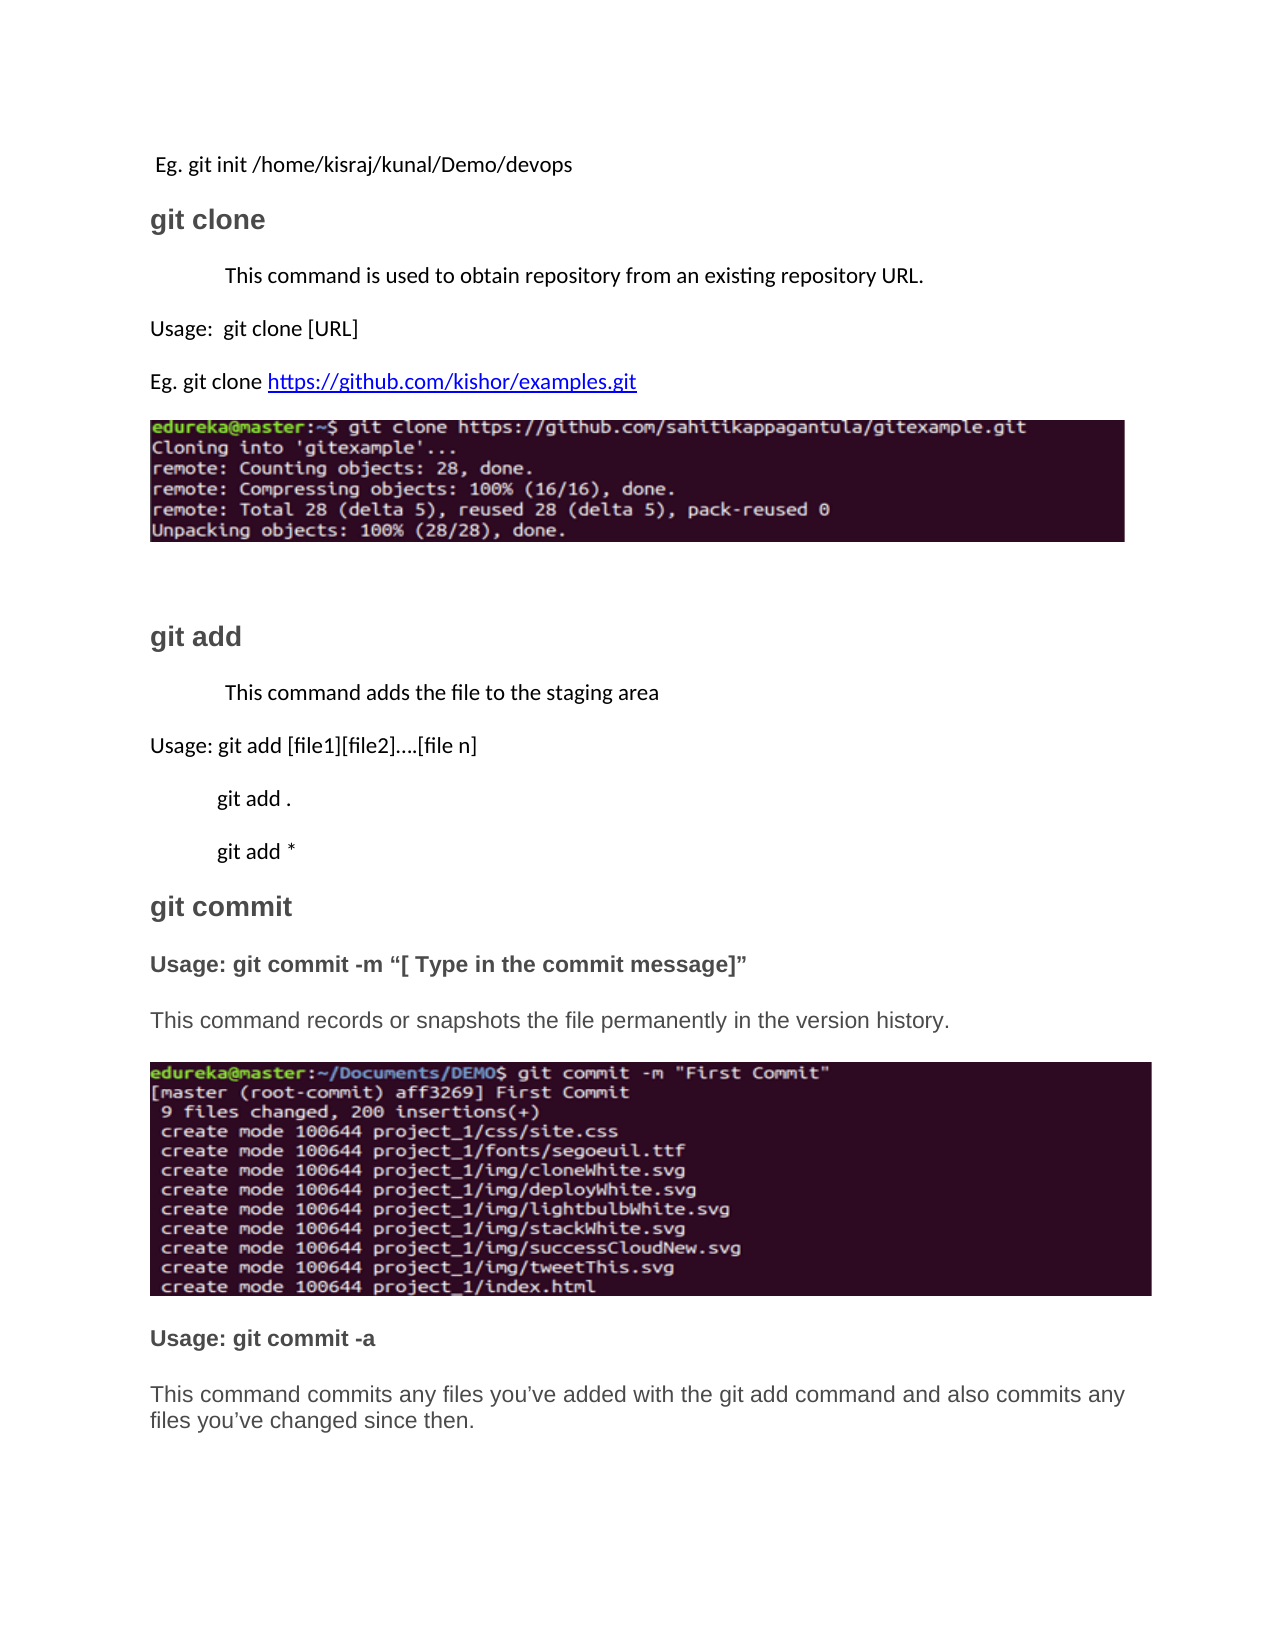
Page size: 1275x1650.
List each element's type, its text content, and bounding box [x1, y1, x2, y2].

text Usage: git commit -a [150, 1325, 1125, 1352]
text Usage: git add [file1][file2]….[file n] [150, 731, 1125, 759]
subtitle git commit [150, 890, 1125, 922]
text This command adds the file to the staging area [150, 678, 1125, 706]
text git add [150, 620, 1125, 652]
text git add * [150, 837, 1125, 865]
text Usage: git commit -m “[ Type in the commit message]” [150, 951, 1125, 978]
text git add . [150, 784, 1125, 812]
text This command is used to obtain repository from an existing repository URL. [150, 261, 1125, 289]
text This command commits any files you’ve added with the git add command and also commits any files you’ve changed since then. [150, 1381, 1125, 1433]
text Eg. git clone https://github.com/kishor/examples.git [150, 367, 1125, 395]
text Usage: git clone [URL] [150, 314, 1125, 342]
text git clone [150, 203, 1125, 235]
picture [150, 420, 1125, 542]
text This command records or snapshots the file permanently in the version history. [150, 1007, 1125, 1033]
text Eg. git init /home/kisraj/kunal/Demo/devops [150, 150, 1125, 178]
picture [150, 1062, 1152, 1296]
